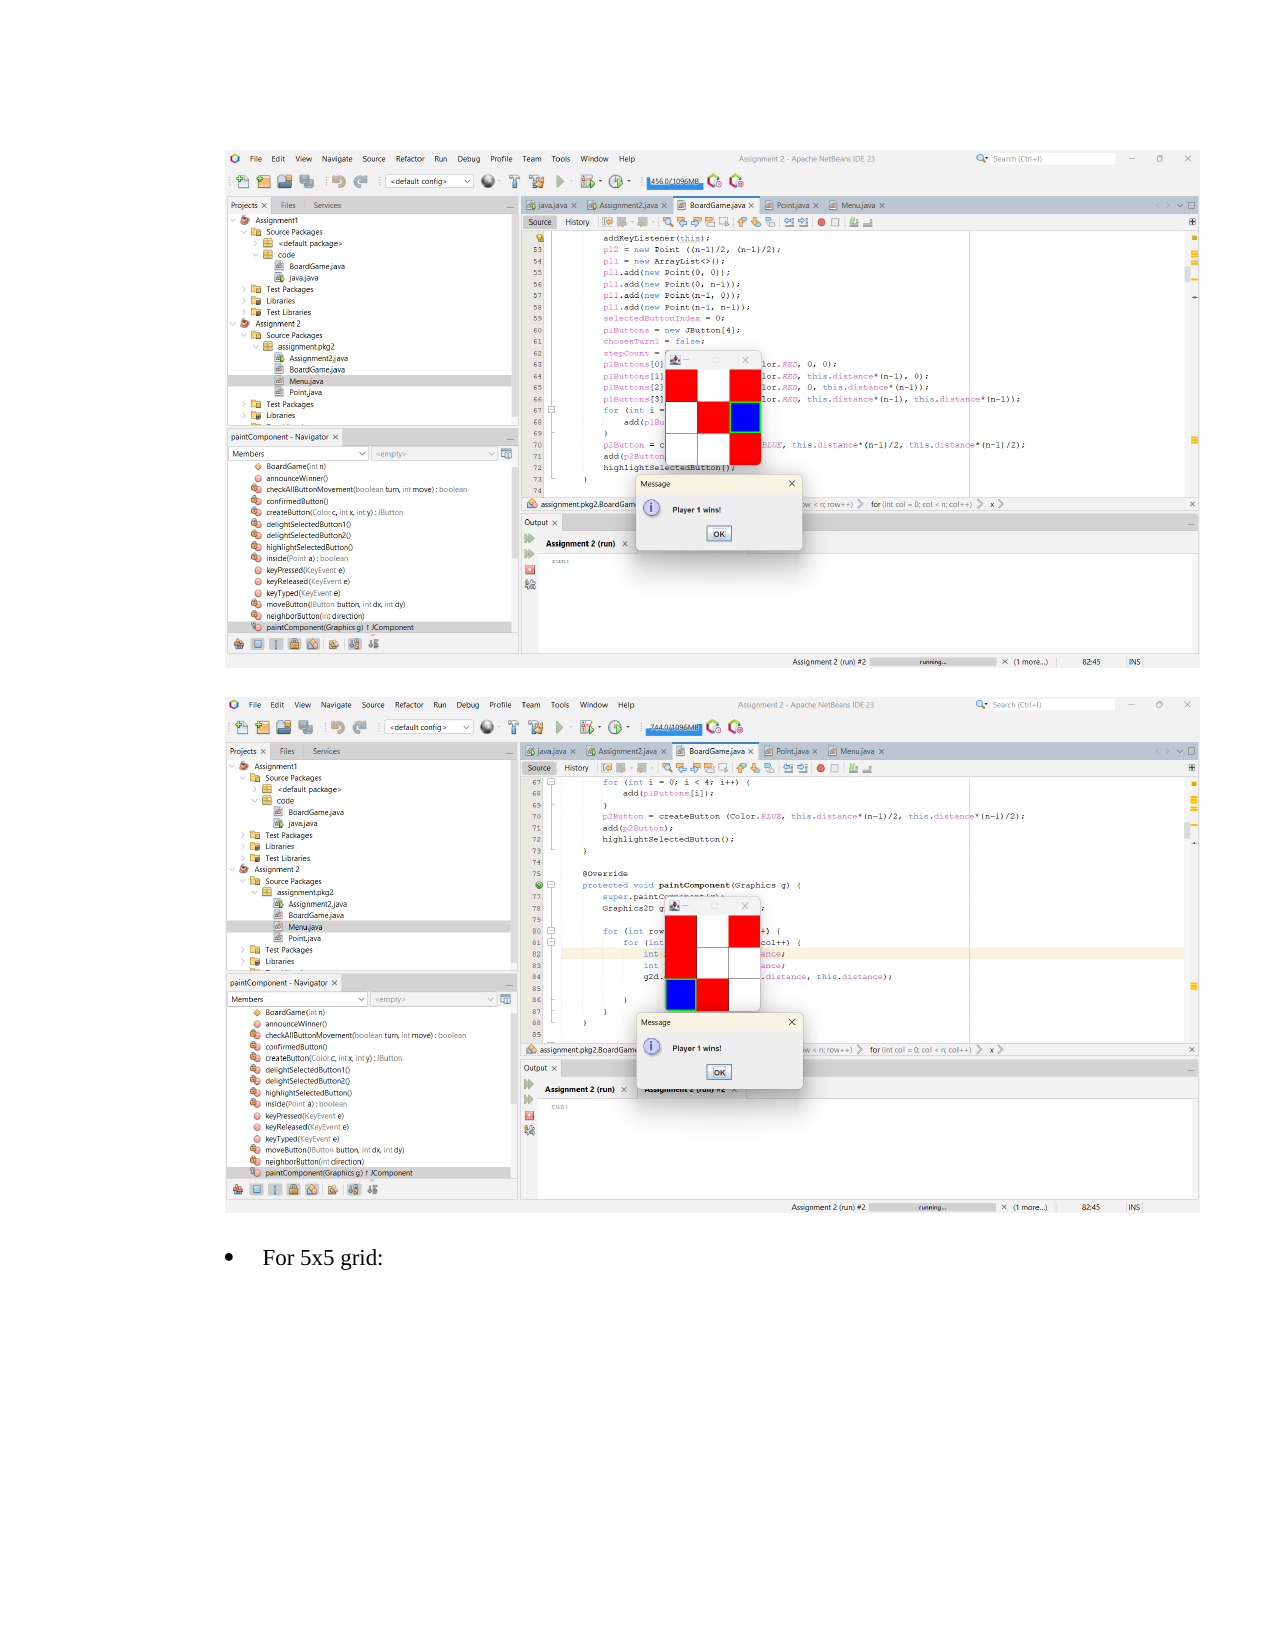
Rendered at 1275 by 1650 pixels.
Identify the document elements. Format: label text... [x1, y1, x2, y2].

list For 5x5 grid: [225, 1243, 1125, 1270]
picture [225, 150, 1200, 668]
picture [225, 697, 1200, 1213]
